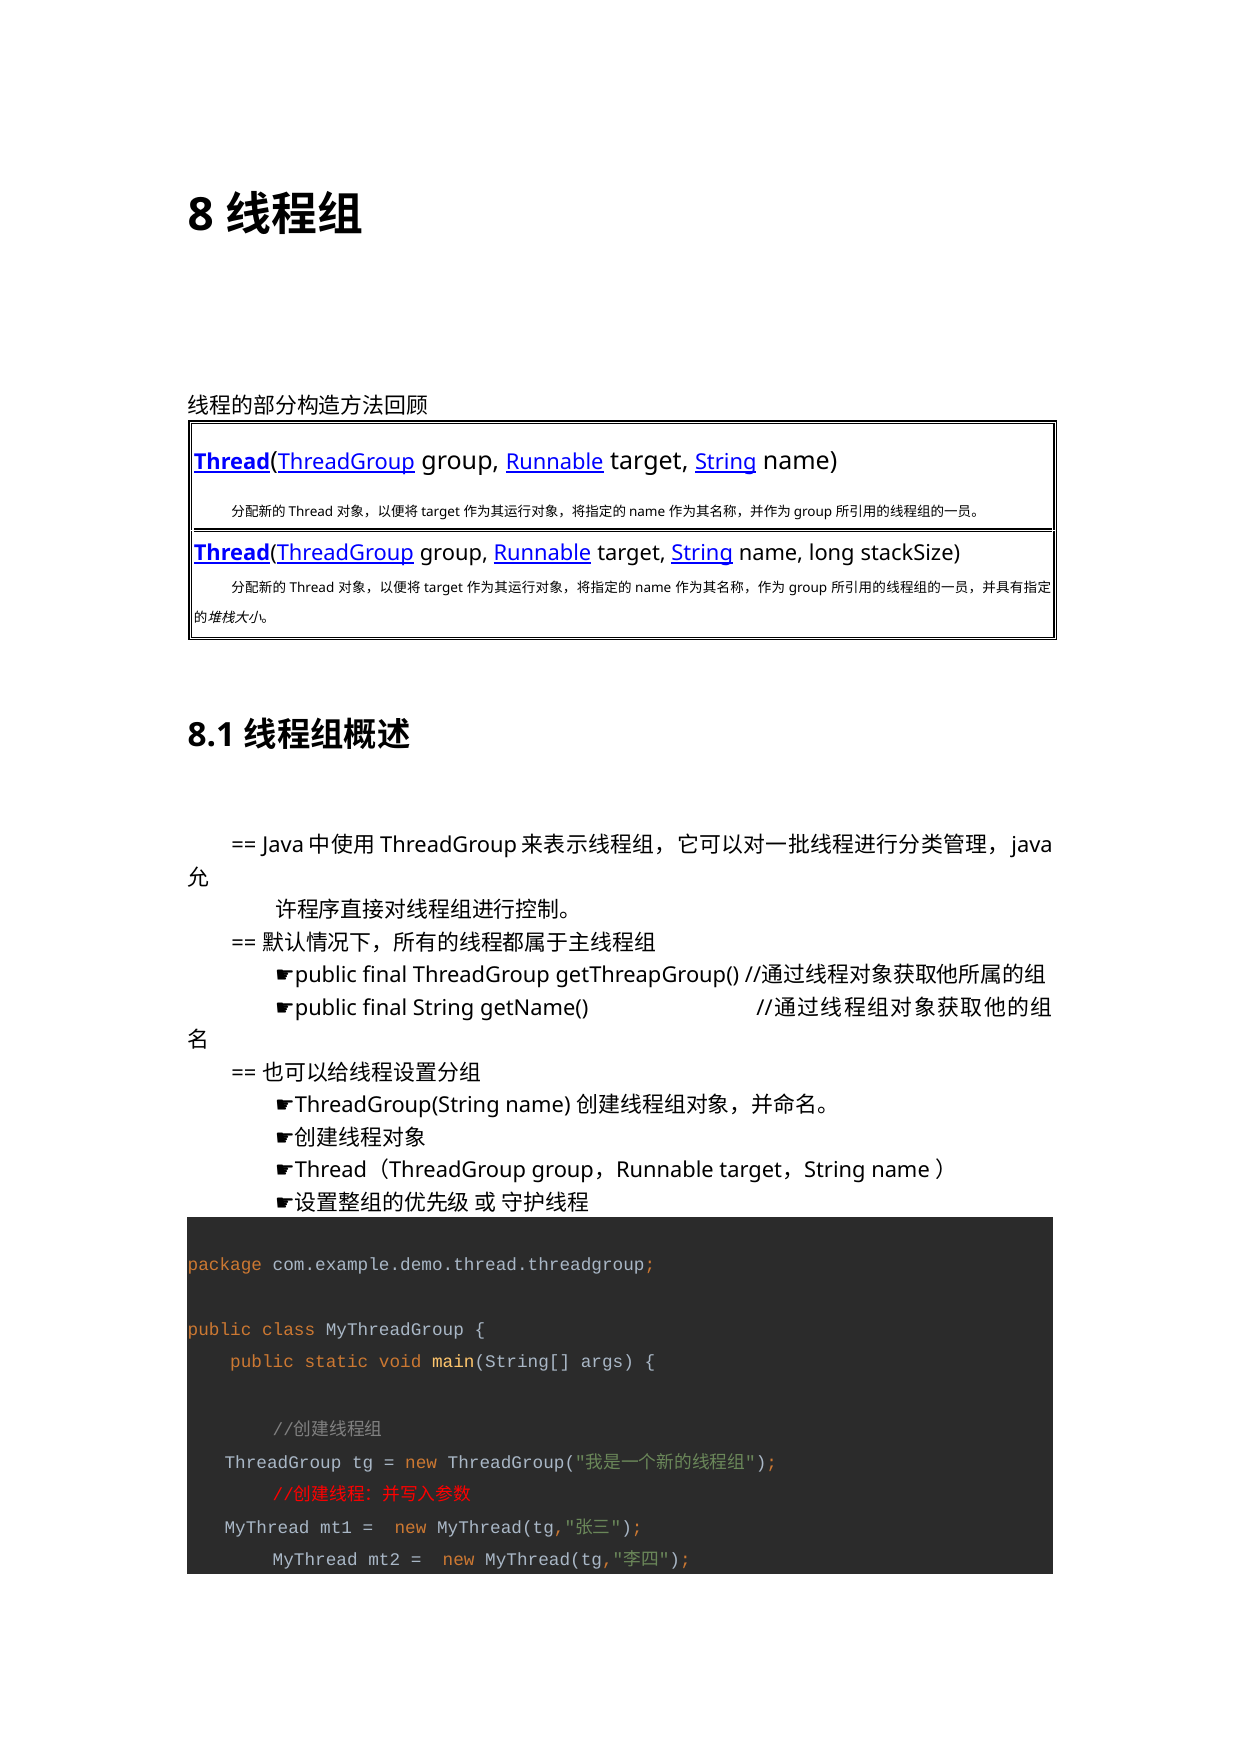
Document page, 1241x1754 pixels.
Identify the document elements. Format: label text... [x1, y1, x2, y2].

text ☛public final ThreadGroup getThreapGroup() //通过线程对象获取他所属的组 [187, 957, 1053, 989]
text 许程序直接对线程组进行控制。 [231, 892, 1053, 924]
table_cell Thread(ThreadGroup group, Runnable target, String name, long stackSize) 分配新的 Thread 对象，以便将 target 作为其运行对象，将指定的 name 作为其名称，作为 group 所引用的线程组的一员，并具有指定的堆栈大小。 [192, 528, 1054, 637]
table_header Thread(ThreadGroup group, Runnable target, String name) 分配新的 Thread 对象，以便将 target 作为其运行对象，将指定的 name 作为其名称，并作为 group 所引用的线程组的一员。 [192, 424, 1053, 528]
text ☛Thread（ThreadGroup group，Runnable target，String name ） [187, 1152, 1053, 1184]
text ☛ThreadGroup(String name) 创建线程组对象，并命名。 [187, 1087, 1053, 1119]
text ☛设置整组的优先级 或 守护线程 [187, 1184, 1053, 1217]
text ☛public final String getName() //通过线程组对象获取他的组名 [187, 989, 1053, 1054]
text == Java中使用ThreadGroup来表示线程组，它可以对一批线程进行分类管理，java允 [187, 827, 1053, 892]
subtitle 8 线程组 [187, 162, 1053, 259]
text ☛创建线程对象 [187, 1119, 1053, 1152]
text 线程的部分构造方法回顾 [187, 388, 1053, 420]
subtitle 8.1 线程组概述 [187, 699, 1053, 764]
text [187, 1249, 1053, 1574]
text == 也可以给线程设置分组 [187, 1054, 1053, 1087]
text == 默认情况下，所有的线程都属于主线程组 [187, 924, 1053, 957]
